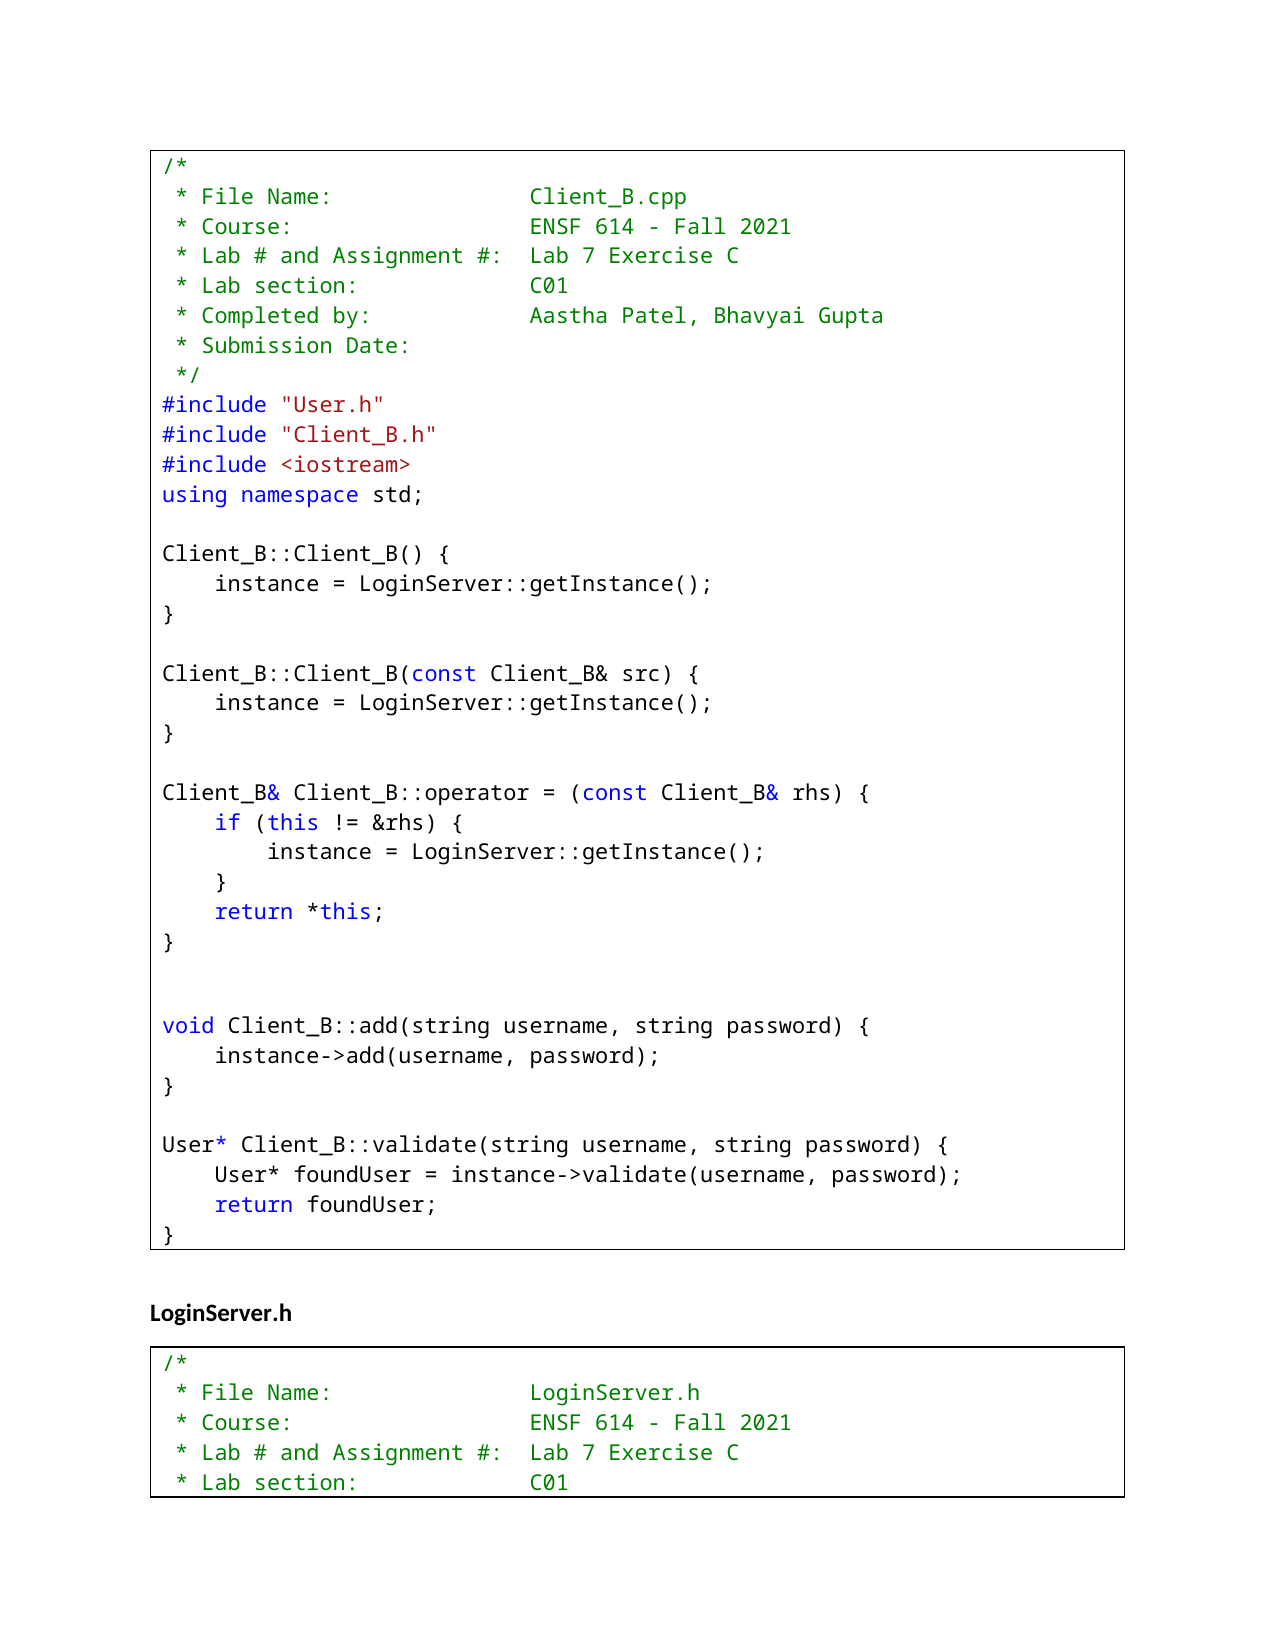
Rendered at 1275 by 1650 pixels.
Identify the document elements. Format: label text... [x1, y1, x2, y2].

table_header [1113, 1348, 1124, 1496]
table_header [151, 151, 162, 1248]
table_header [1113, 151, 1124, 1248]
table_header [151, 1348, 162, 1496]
text LoginServer.h [150, 1297, 1125, 1327]
